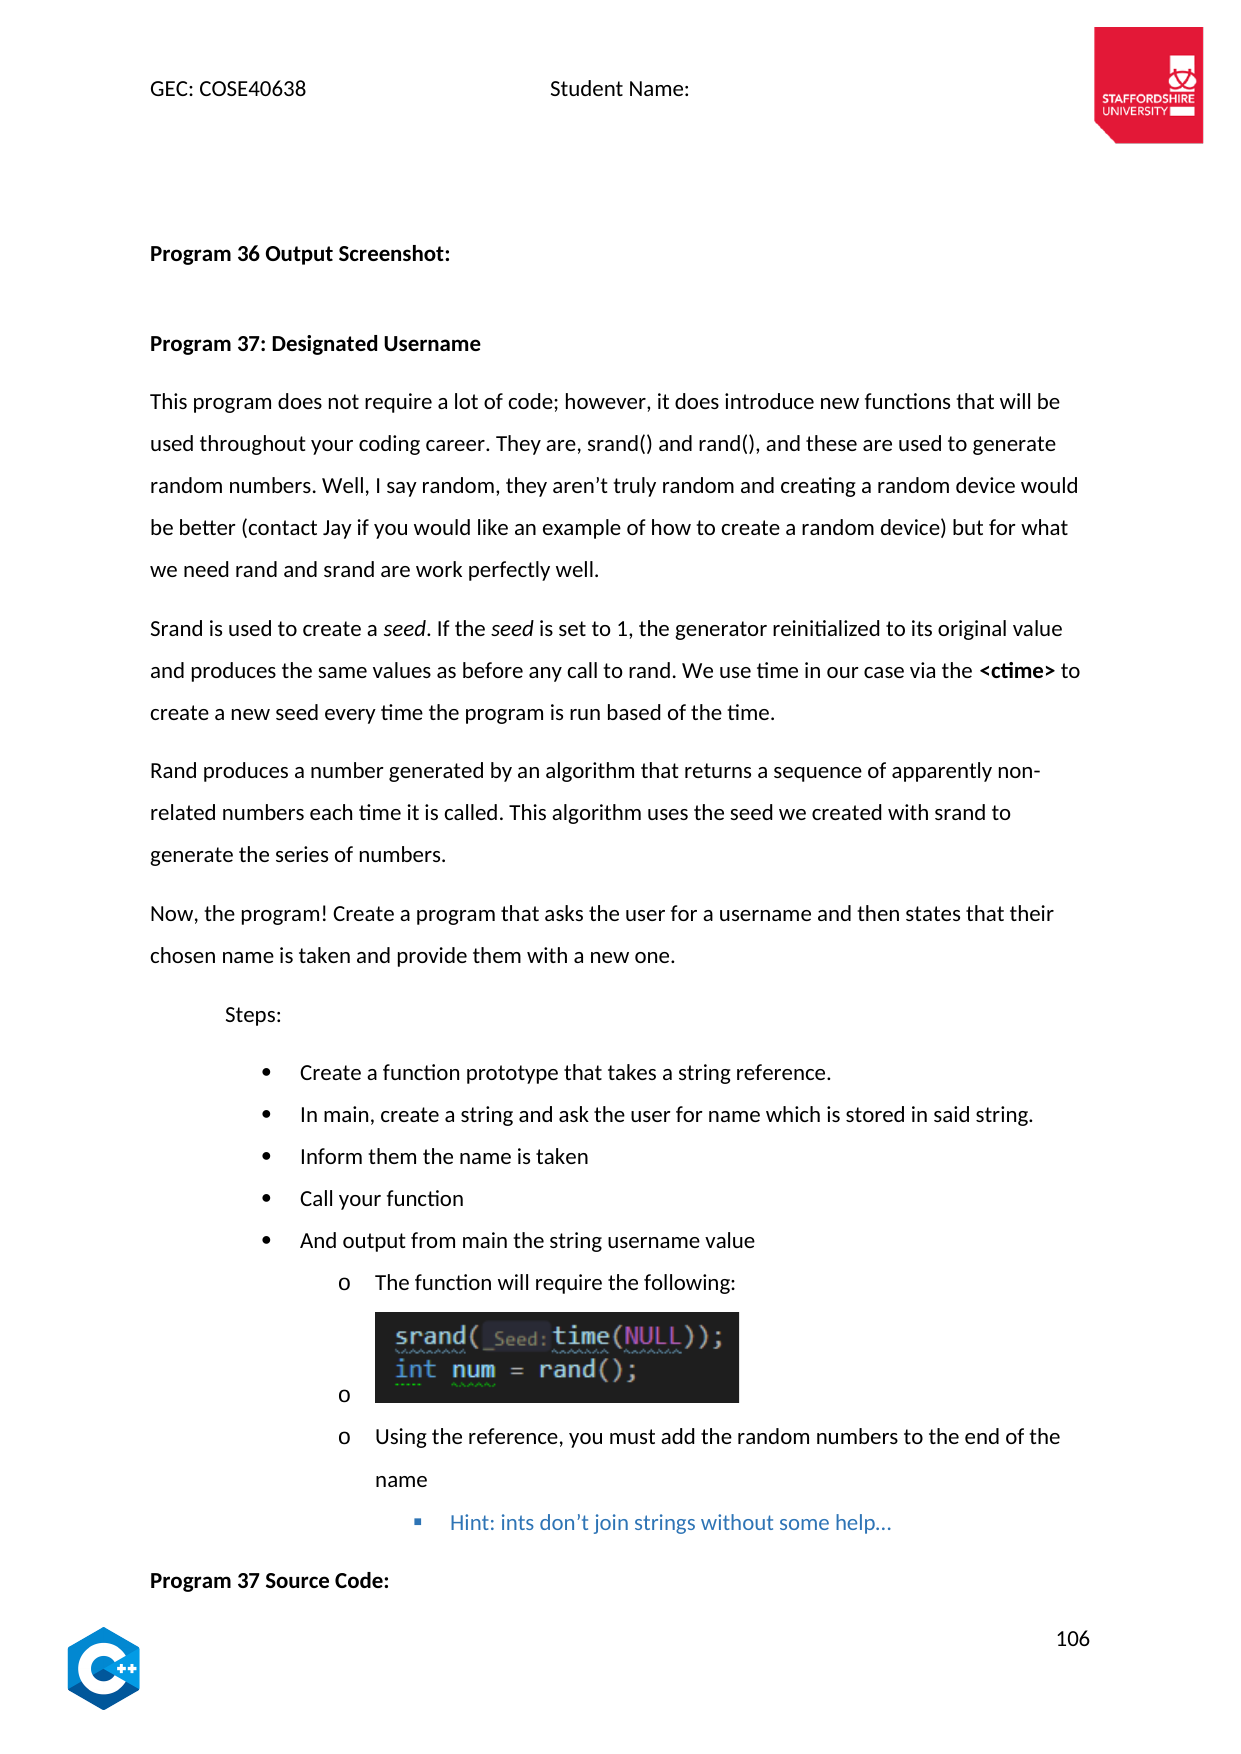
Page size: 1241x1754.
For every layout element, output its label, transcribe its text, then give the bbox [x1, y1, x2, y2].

text Rand produces a number generated by an algorithm that returns a sequence of apparently non-related numbers each time it is called. This algorithm uses the seed we created with srand to generate the series of numbers. [150, 757, 1090, 868]
list In main, create a string and ask the user for name which is stored in said string. [262, 1100, 1090, 1128]
text Now, the program! Create a program that asks the user for a username and then states that their chosen name is taken and provide them with a new one. [150, 899, 1090, 969]
list Call your function [262, 1184, 1090, 1212]
picture [53, 1627, 150, 1710]
list Create a function prototype that takes a string reference. [262, 1058, 1090, 1086]
text Program 37: Designated Username [150, 329, 1090, 357]
list Using the reference, you must add the random numbers to the end of the name [337, 1422, 1090, 1494]
picture [1088, 27, 1209, 148]
text Program 36 Output Screenshot: [150, 239, 1090, 267]
text Steps: [150, 1000, 1090, 1028]
text Srand is used to create a seed. If the seed is set to 1, the generator reinitialized to its original value and produces the same values as before any call to rand. We use time in our case via the <ctime> to create a new seed every time the program is run based of the time. [150, 614, 1090, 726]
text This program does not require a lot of code; however, it does introduce new functions that will be used throughout your coding career. They are, srand() and rand(), and these are used to generate random numbers. Well, I say random, they aren’t truly random and creating a random device would be better (contact Jay if you would like an example of how to create a random device) but for what we need rand and srand are work perfectly well. [150, 387, 1090, 583]
text Program 37 Source Code: [150, 1566, 1090, 1594]
picture [375, 1312, 740, 1403]
list Inform them the name is taken [262, 1142, 1090, 1170]
list The function will require the following: [337, 1268, 1090, 1297]
list And output from main the string username value [262, 1226, 1090, 1254]
list Hint: ints don’t join strings without some help… [412, 1508, 1090, 1536]
